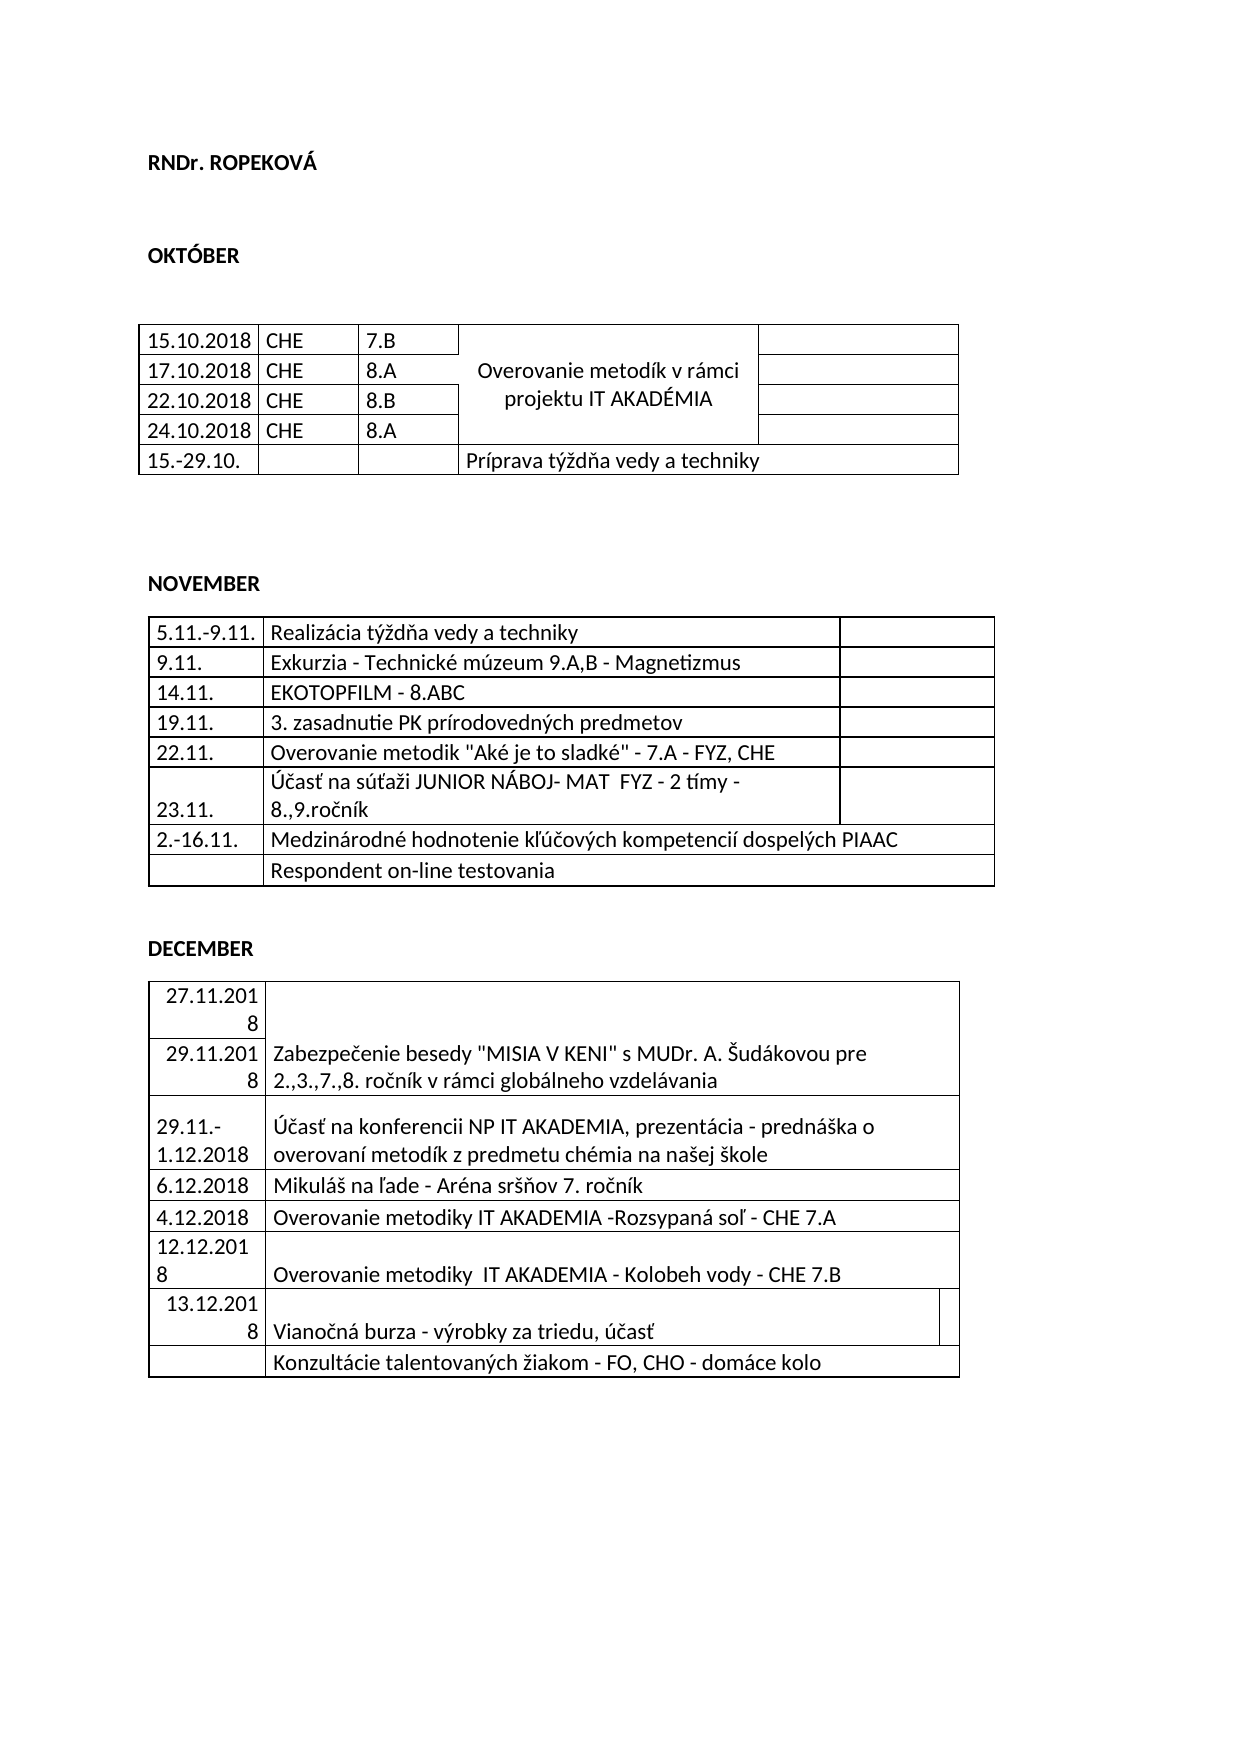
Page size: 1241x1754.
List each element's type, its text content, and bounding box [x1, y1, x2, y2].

table_cell 23.11. [150, 768, 263, 823]
table_cell 17.10.2018 [140, 355, 258, 384]
table_cell Príprava týždňa vedy a techniky [459, 445, 958, 474]
table_cell [940, 1289, 959, 1345]
table_cell 6.12.2018 [150, 1170, 265, 1200]
table_cell 13.12.2018 [150, 1289, 265, 1345]
table_cell CHE [259, 415, 358, 444]
table_cell [917, 708, 994, 736]
table_cell CHE [259, 355, 358, 384]
table_cell CHE [259, 385, 358, 414]
table_cell [359, 445, 458, 474]
table_cell Overovanie metodiky IT AKADEMIA - Kolobeh vody - CHE 7.B [266, 1232, 959, 1288]
table_cell Mikuláš na ľade - Aréna sršňov 7. ročník [266, 1170, 959, 1200]
table_cell [940, 1201, 959, 1231]
table_cell [759, 385, 958, 414]
table_cell [841, 678, 994, 706]
table_cell Respondent on-line testovania [264, 855, 994, 885]
table_cell [150, 1346, 265, 1376]
table_header [841, 618, 994, 646]
text DECEMBER [148, 934, 1093, 962]
table_cell [841, 648, 994, 676]
table_cell [759, 355, 958, 384]
table_cell 4.12.2018 [150, 1201, 265, 1231]
table_cell Medzinárodné hodnotenie kľúčových kompetencií dospelých PIAAC [264, 825, 994, 853]
table_cell 9.11. [150, 648, 263, 676]
table_header 5.11.-9.11. [150, 618, 263, 646]
table_cell 8.A [359, 415, 458, 444]
table_cell Účasť na súťaži JUNIOR NÁBOJ- MAT FYZ - 2 tímy - 8.,9.ročník [264, 768, 839, 823]
table_cell Konzultácie talentovaných žiakom - FO, CHO - domáce kolo [266, 1346, 959, 1376]
table_cell 8.B [359, 385, 458, 414]
table_cell [841, 708, 917, 736]
table_cell Overovanie metodik "Aké je to sladké" - 7.A - FYZ, CHE [264, 738, 839, 766]
table_cell 22.11. [150, 738, 263, 766]
table_cell 22.10.2018 [140, 385, 258, 414]
text NOVEMBER [148, 569, 1093, 597]
table_header 7.B [359, 325, 458, 354]
text RNDr. ROPEKOVÁ [148, 148, 1093, 176]
table_header 15.10.2018 [140, 325, 258, 354]
table_cell Exkurzia - Technické múzeum 9.A,B - Magnetizmus [264, 648, 839, 676]
table_header CHE [259, 325, 358, 354]
table_cell [841, 738, 994, 766]
table_cell 24.10.2018 [140, 415, 258, 444]
table_cell [841, 768, 994, 823]
table_cell [759, 415, 958, 444]
table_cell Vianočná burza - výrobky za triedu, účasť [266, 1289, 939, 1345]
table_cell Účasť na konferencii NP IT AKADEMIA, prezentácia - prednáška o overovaní metodík z predmetu chémia na našej škole [266, 1096, 959, 1168]
table_cell 2.-16.11. [150, 825, 263, 853]
table_header Realizácia týždňa vedy a techniky [264, 618, 839, 646]
table_header 27.11.2018 [150, 982, 265, 1038]
table_cell 19.11. [150, 708, 263, 736]
table_cell EKOTOPFILM - 8.ABC [264, 678, 839, 706]
table_cell [150, 855, 263, 885]
table_header Overovanie metodík v rámci projektu IT AKADÉMIA [459, 325, 758, 444]
table_cell 14.11. [150, 678, 263, 706]
table_cell 29.11.2018 [150, 1039, 265, 1095]
table_header [759, 325, 958, 354]
table_cell 29.11.-1.12.2018 [150, 1096, 265, 1168]
table_cell Overovanie metodiky IT AKADEMIA -Rozsypaná soľ - CHE 7.A [266, 1201, 939, 1231]
table_cell 12.12.2018 [150, 1232, 265, 1288]
table_cell [259, 445, 358, 474]
table_cell 15.-29.10. [140, 445, 258, 474]
text OKTÓBER [148, 241, 1093, 269]
table_header Zabezpečenie besedy "MISIA V KENI" s MUDr. A. Šudákovou pre 2.,3.,7.,8. ročník v rámci globálneho vzdelávania [266, 982, 959, 1095]
table_cell 3. zasadnutie PK prírodovedných predmetov [264, 708, 839, 736]
table_cell 8.A [359, 355, 458, 384]
